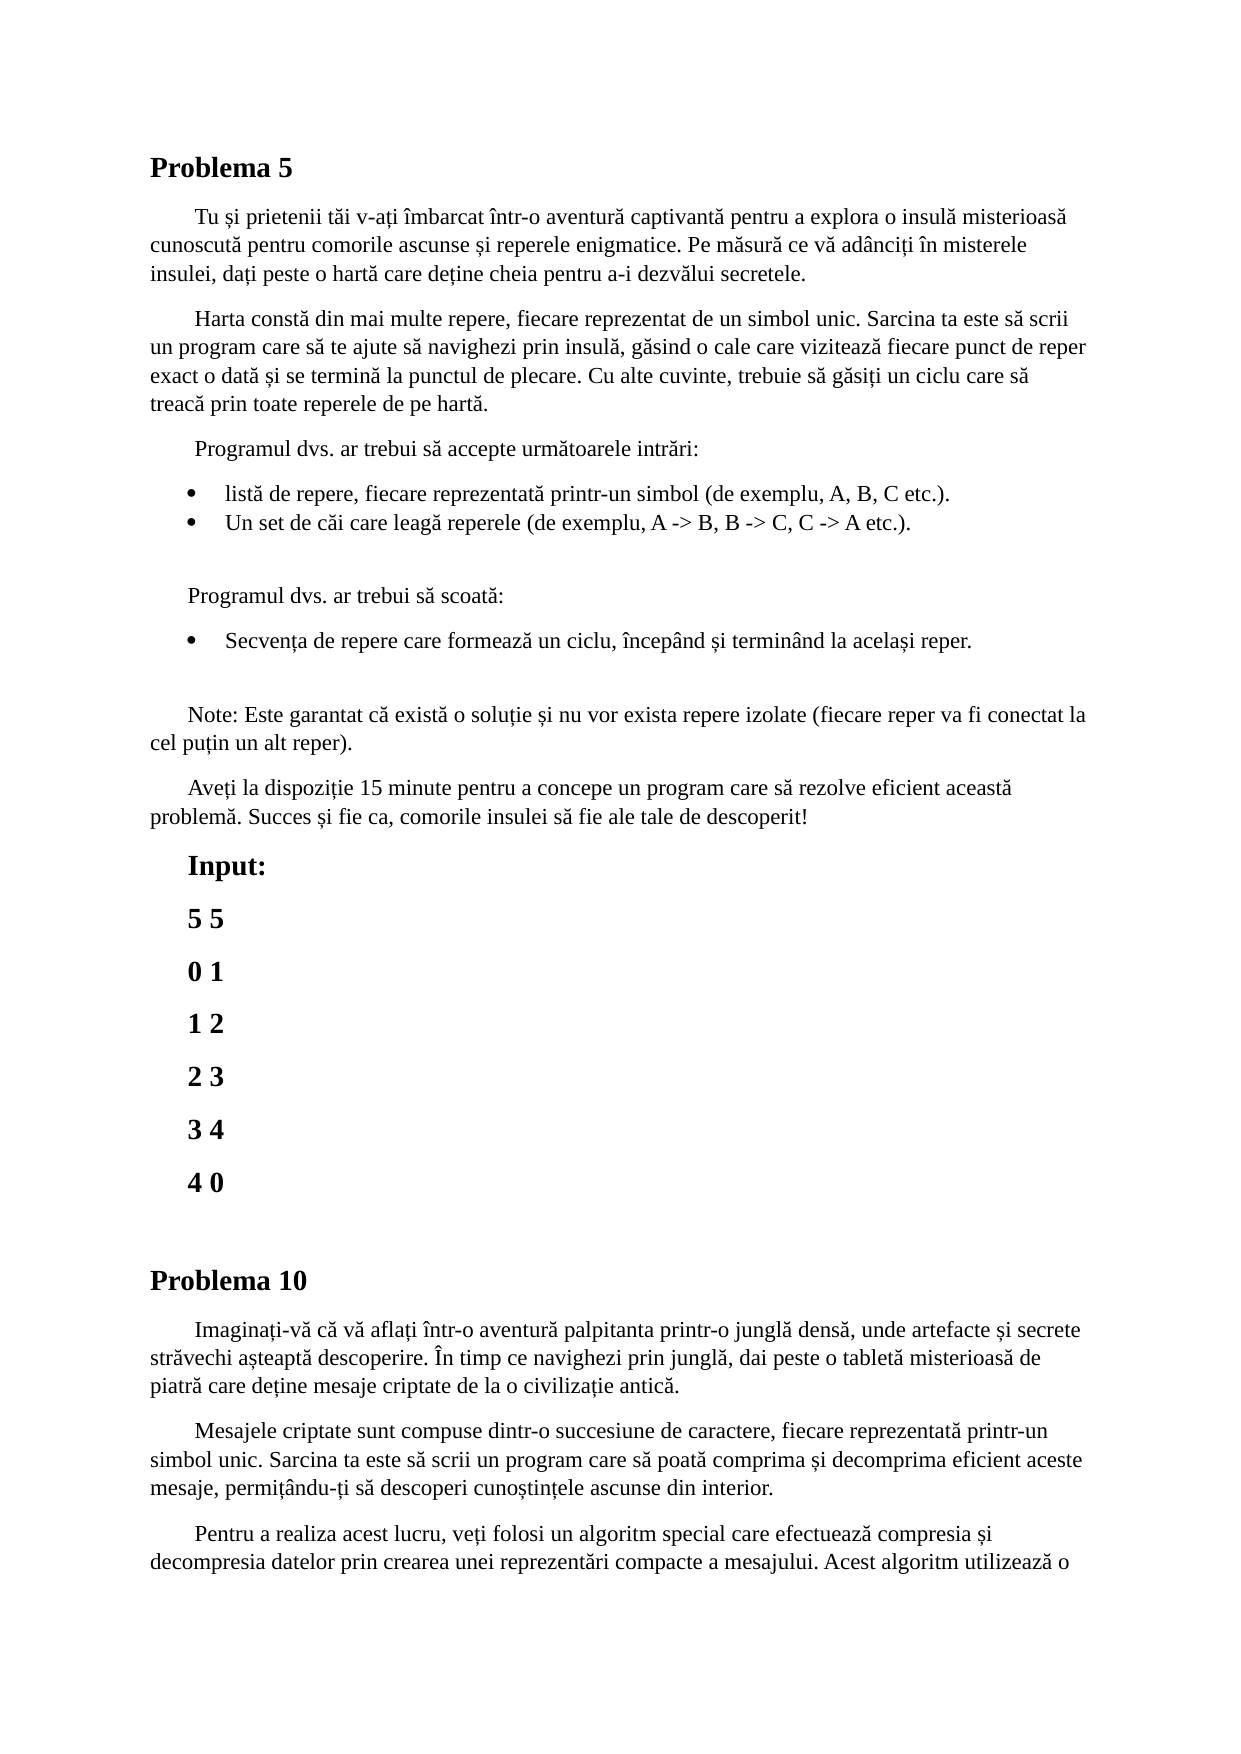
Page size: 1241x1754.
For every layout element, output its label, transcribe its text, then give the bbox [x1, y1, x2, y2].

list listă de repere, fiecare reprezentată printr-un simbol (de exemplu, A, B, C etc.). [187, 480, 1090, 507]
text Input: [150, 848, 1090, 882]
text 3 4 [150, 1112, 1090, 1146]
text Problema 5 [150, 150, 1090, 183]
text Problema 10 [150, 1263, 1090, 1296]
text Programul dvs. ar trebui să scoată: [150, 582, 1090, 609]
text 0 1 [150, 954, 1090, 987]
text Mesajele criptate sunt compuse dintr-o succesiune de caractere, fiecare reprezentată printr-un simbol unic. Sarcina ta este să scrii un program care să poată comprima și decomprima eficient aceste mesaje, permițându-ți să descoperi cunoștințele ascunse din interior. [150, 1418, 1090, 1501]
list Un set de căi care leagă reperele (de exemplu, A -> B, B -> C, C -> A etc.). [187, 509, 1090, 535]
text 5 5 [150, 901, 1090, 934]
text Programul dvs. ar trebui să accepte următoarele intrări: [150, 435, 1090, 462]
text Aveți la dispoziție 15 minute pentru a concepe un program care să rezolve eficient această problemă. Succes și fie ca, comorile insulei să fie ale tale de descoperit! [150, 774, 1090, 829]
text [150, 1519, 1090, 1574]
text 2 3 [150, 1059, 1090, 1093]
text 1 2 [150, 1006, 1090, 1040]
text Imaginați-vă că vă aflați într-o aventură palpitanta printr-o junglă densă, unde artefacte și secrete străvechi așteaptă descoperire. În timp ce navighezi prin junglă, dai peste o tabletă misterioasă de piatră care deține mesaje criptate de la o civilizație antică. [150, 1316, 1090, 1399]
text Tu și prietenii tăi v-ați îmbarcat într-o aventură captivantă pentru a explora o insulă misterioasă cunoscută pentru comorile ascunse și reperele enigmatice. Pe măsură ce vă adânciți în misterele insulei, dați peste o hartă care deține cheia pentru a-i dezvălui secretele. [150, 203, 1090, 286]
text 4 0 [150, 1165, 1090, 1198]
text Note: Este garantat că există o soluție și nu vor exista repere izolate (fiecare reper va fi conectat la cel puțin un alt reper). [150, 701, 1090, 756]
list Secvența de repere care formează un ciclu, începând și terminând la același reper. [187, 627, 1090, 654]
text Harta constă din mai multe repere, fiecare reprezentat de un simbol unic. Sarcina ta este să scrii un program care să te ajute să navighezi prin insulă, găsind o cale care vizitează fiecare punct de reper exact o dată și se termină la punctul de plecare. Cu alte cuvinte, trebuie să găsiți un ciclu care să treacă prin toate reperele de pe hartă. [150, 305, 1090, 416]
